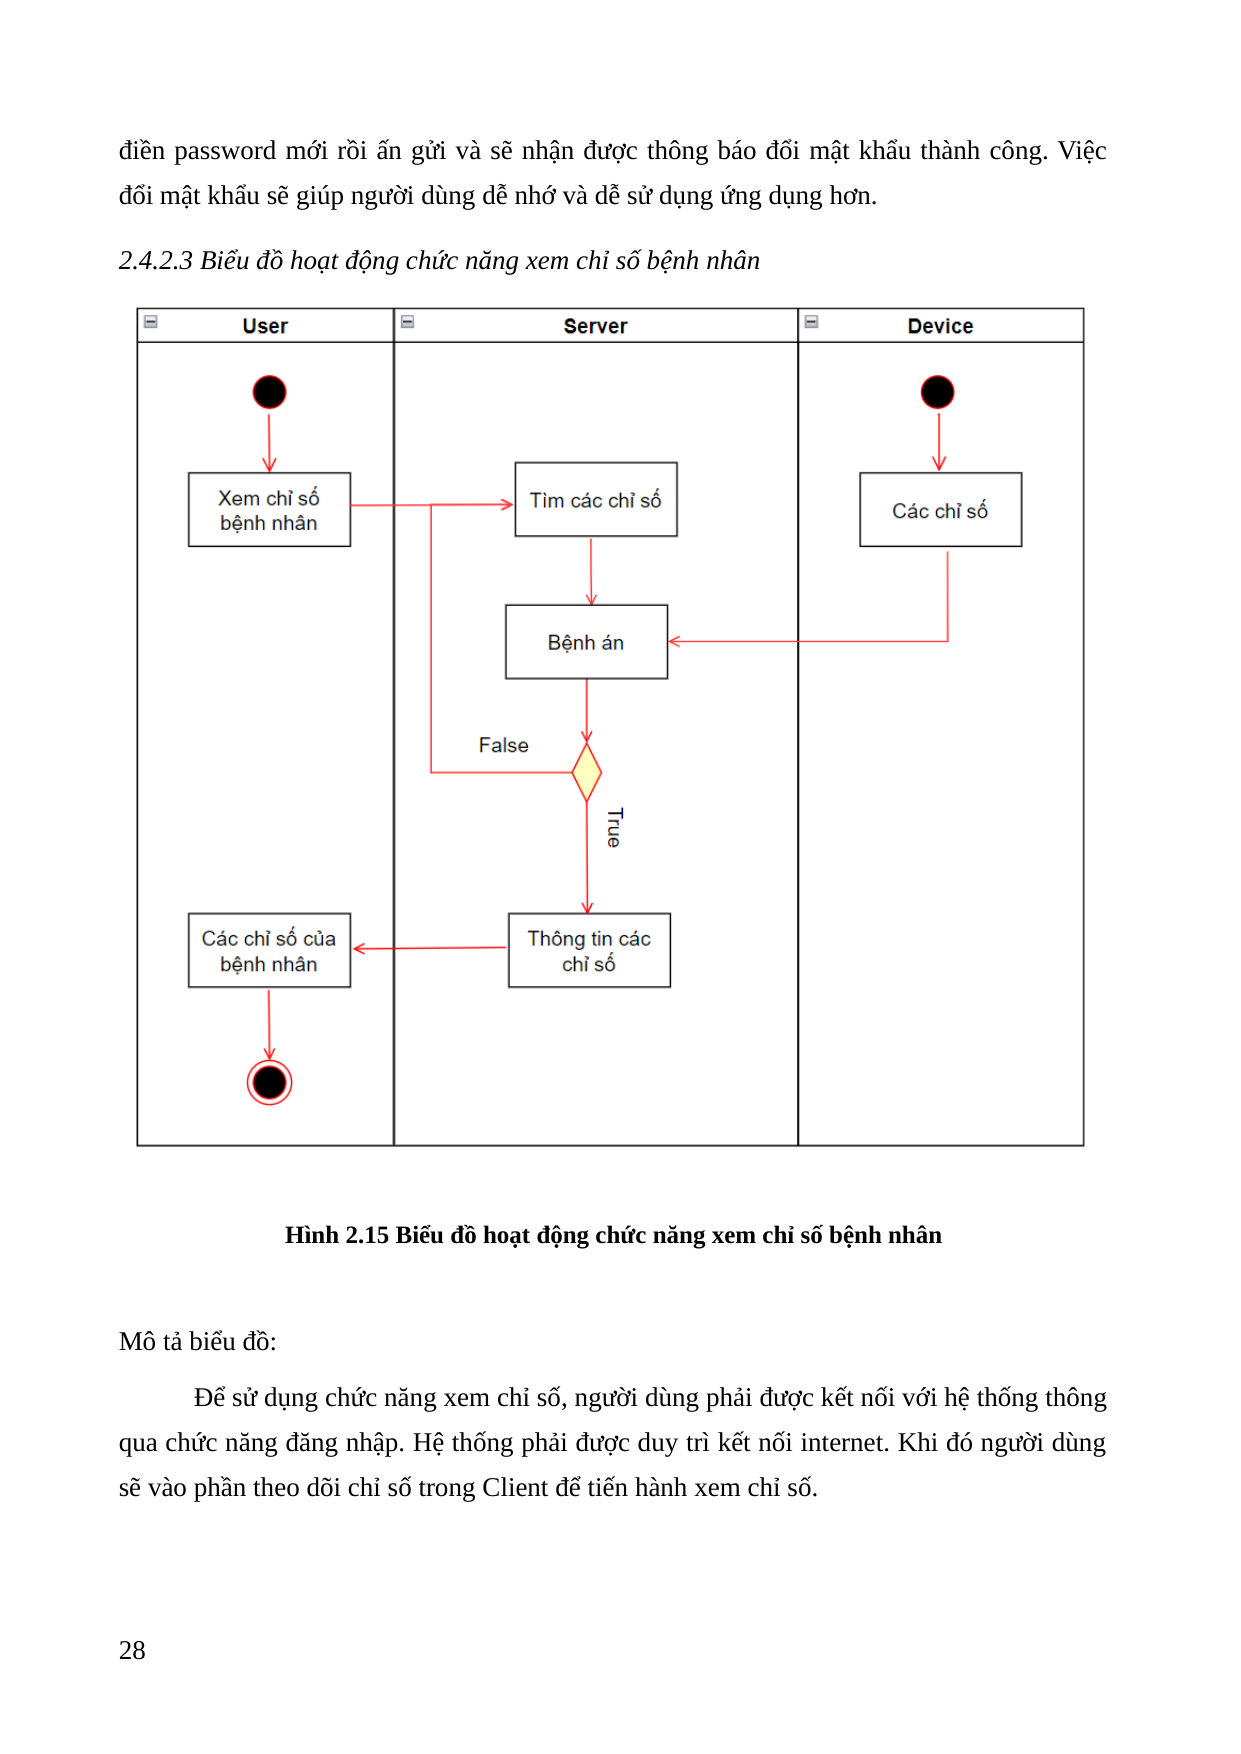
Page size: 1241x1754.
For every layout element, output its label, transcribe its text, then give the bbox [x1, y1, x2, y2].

text Để sử dụng chức năng xem chỉ số, người dùng phải được kết nối với hệ thống thông qua chức năng đăng nhập. Hệ thống phải được duy trì kết nối internet. Khi đó người dùng sẽ vào phần theo dõi chỉ số trong Client để tiến hành xem chỉ số. [118, 1378, 1109, 1505]
text Mô tả biểu đồ: [118, 1322, 1109, 1359]
subtitle Biểu đồ hoạt động chức năng xem chỉ số bệnh nhân [118, 241, 1109, 278]
picture [119, 296, 1109, 1169]
